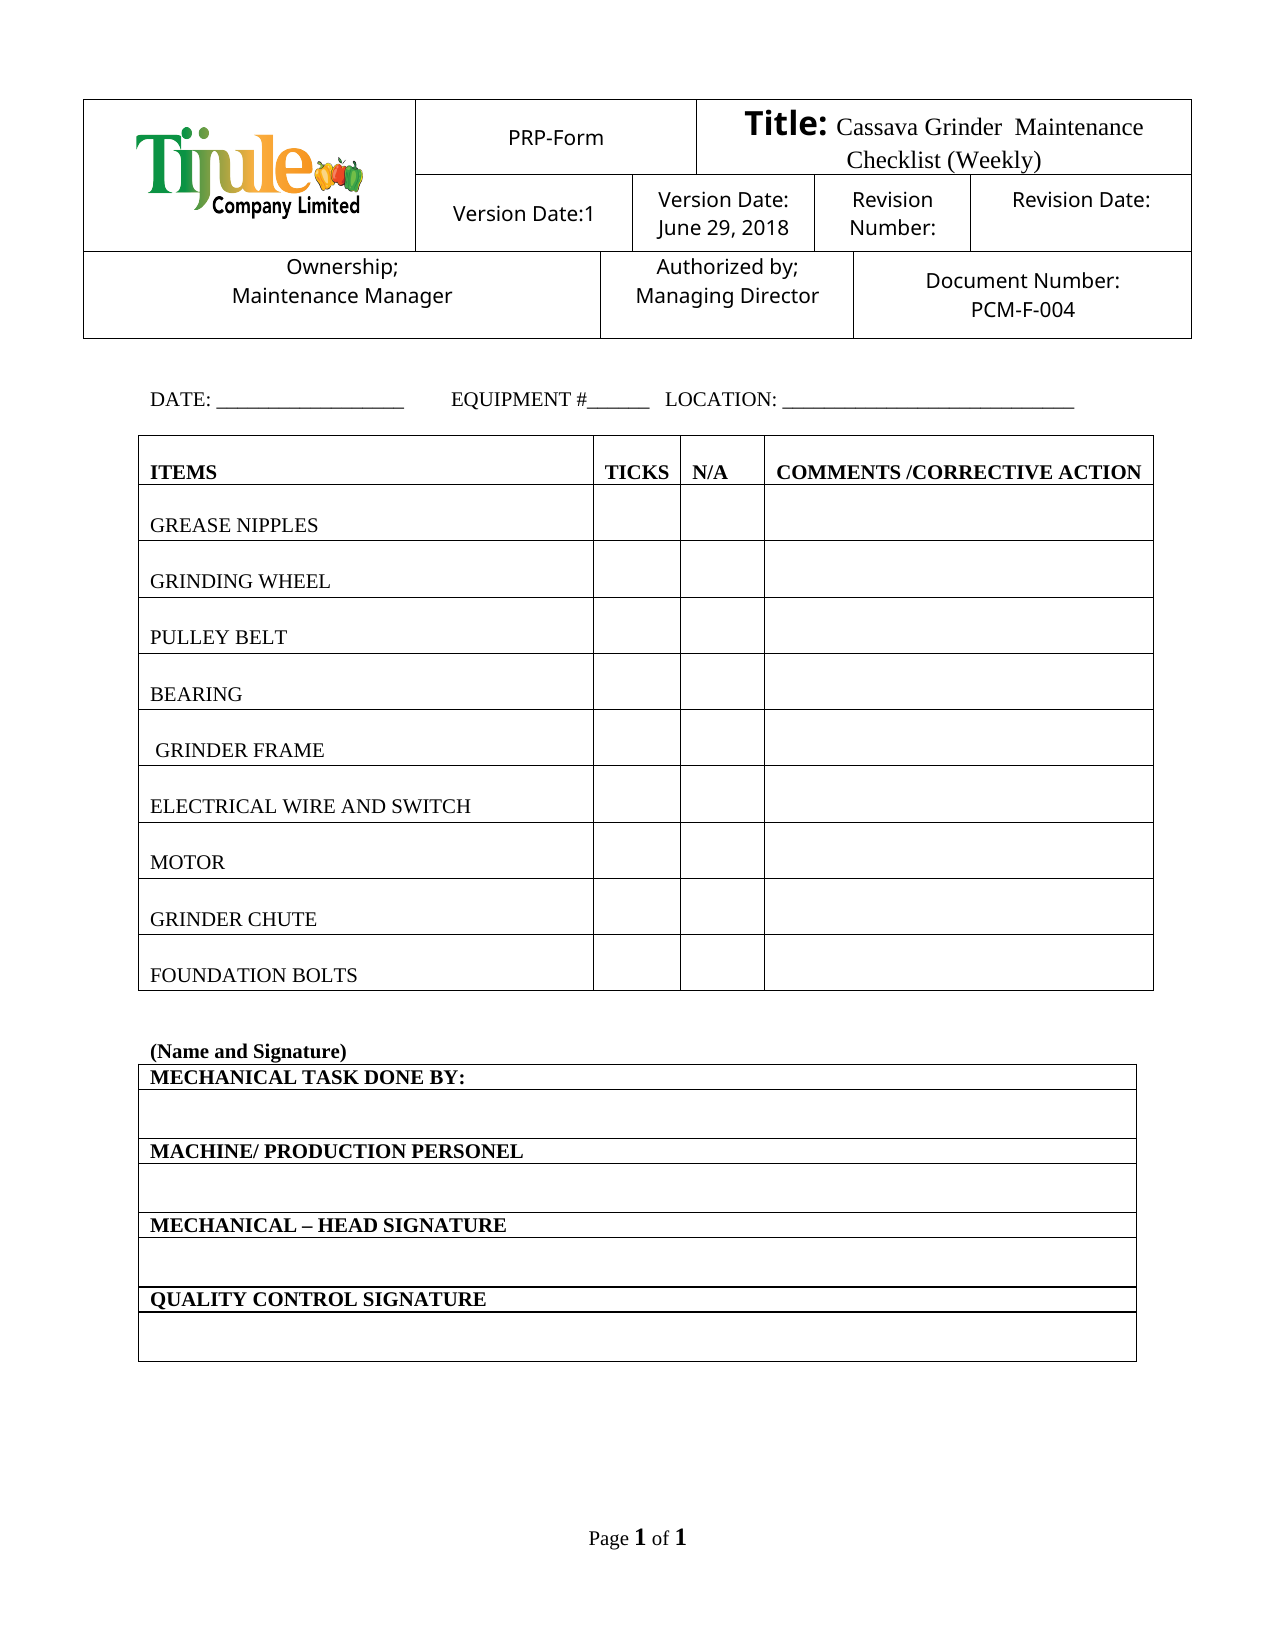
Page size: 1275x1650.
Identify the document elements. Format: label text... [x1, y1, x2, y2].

table_cell [594, 766, 680, 822]
table_header MECHANICAL TASK DONE BY: [139, 1065, 1136, 1089]
table_cell [139, 1090, 1136, 1138]
table_cell MACHINE/ PRODUCTION PERSONEL [139, 1139, 1136, 1163]
table_header N/A [681, 436, 764, 484]
table_cell [765, 935, 1153, 990]
table_cell [594, 710, 680, 765]
table_header ITEMS [139, 436, 593, 484]
table_cell [594, 935, 680, 990]
table_cell [139, 1164, 1136, 1212]
table_cell GRINDER FRAME [139, 710, 593, 765]
table_cell [594, 654, 680, 709]
table_cell [594, 598, 680, 653]
table_cell [681, 598, 764, 653]
table_cell [765, 766, 1153, 822]
table_cell [594, 879, 680, 934]
table_cell [765, 654, 1153, 709]
table_cell [765, 710, 1153, 765]
table_header COMMENTS /CORRECTIVE ACTION [765, 436, 1153, 484]
text (Name and Signature) [150, 1039, 1125, 1063]
table_cell MECHANICAL – HEAD SIGNATURE [139, 1213, 1136, 1237]
table_cell QUALITY CONTROL SIGNATURE [139, 1288, 1136, 1311]
table_cell [681, 710, 764, 765]
table_cell FOUNDATION BOLTS [139, 935, 593, 990]
table_cell [594, 541, 680, 597]
table_cell [681, 766, 764, 822]
table_cell [139, 1238, 1136, 1286]
table_cell [765, 879, 1153, 934]
table_cell GRINDER CHUTE [139, 879, 593, 934]
table_cell [765, 485, 1153, 540]
text DATE: __________________ EQUIPMENT #______ LOCATION: ____________________________ [150, 387, 1125, 411]
table_cell ELECTRICAL WIRE AND SWITCH [139, 766, 593, 822]
table_cell PULLEY BELT [139, 598, 593, 653]
table_cell [594, 823, 680, 878]
table_cell MOTOR [139, 823, 593, 878]
table_cell GRINDING WHEEL [139, 541, 593, 597]
table_cell [681, 935, 764, 990]
table_cell [139, 1313, 1136, 1361]
table_cell [681, 654, 764, 709]
table_cell [765, 541, 1153, 597]
table_header TICKS [594, 436, 680, 484]
table_cell [681, 823, 764, 878]
table_cell [594, 485, 680, 540]
table_cell GREASE NIPPLES [139, 485, 593, 540]
table_cell [681, 541, 764, 597]
table_cell [765, 823, 1153, 878]
picture [136, 127, 363, 224]
table_cell [765, 598, 1153, 653]
table_cell [681, 485, 764, 540]
table_cell [681, 879, 764, 934]
table_cell BEARING [139, 654, 593, 709]
